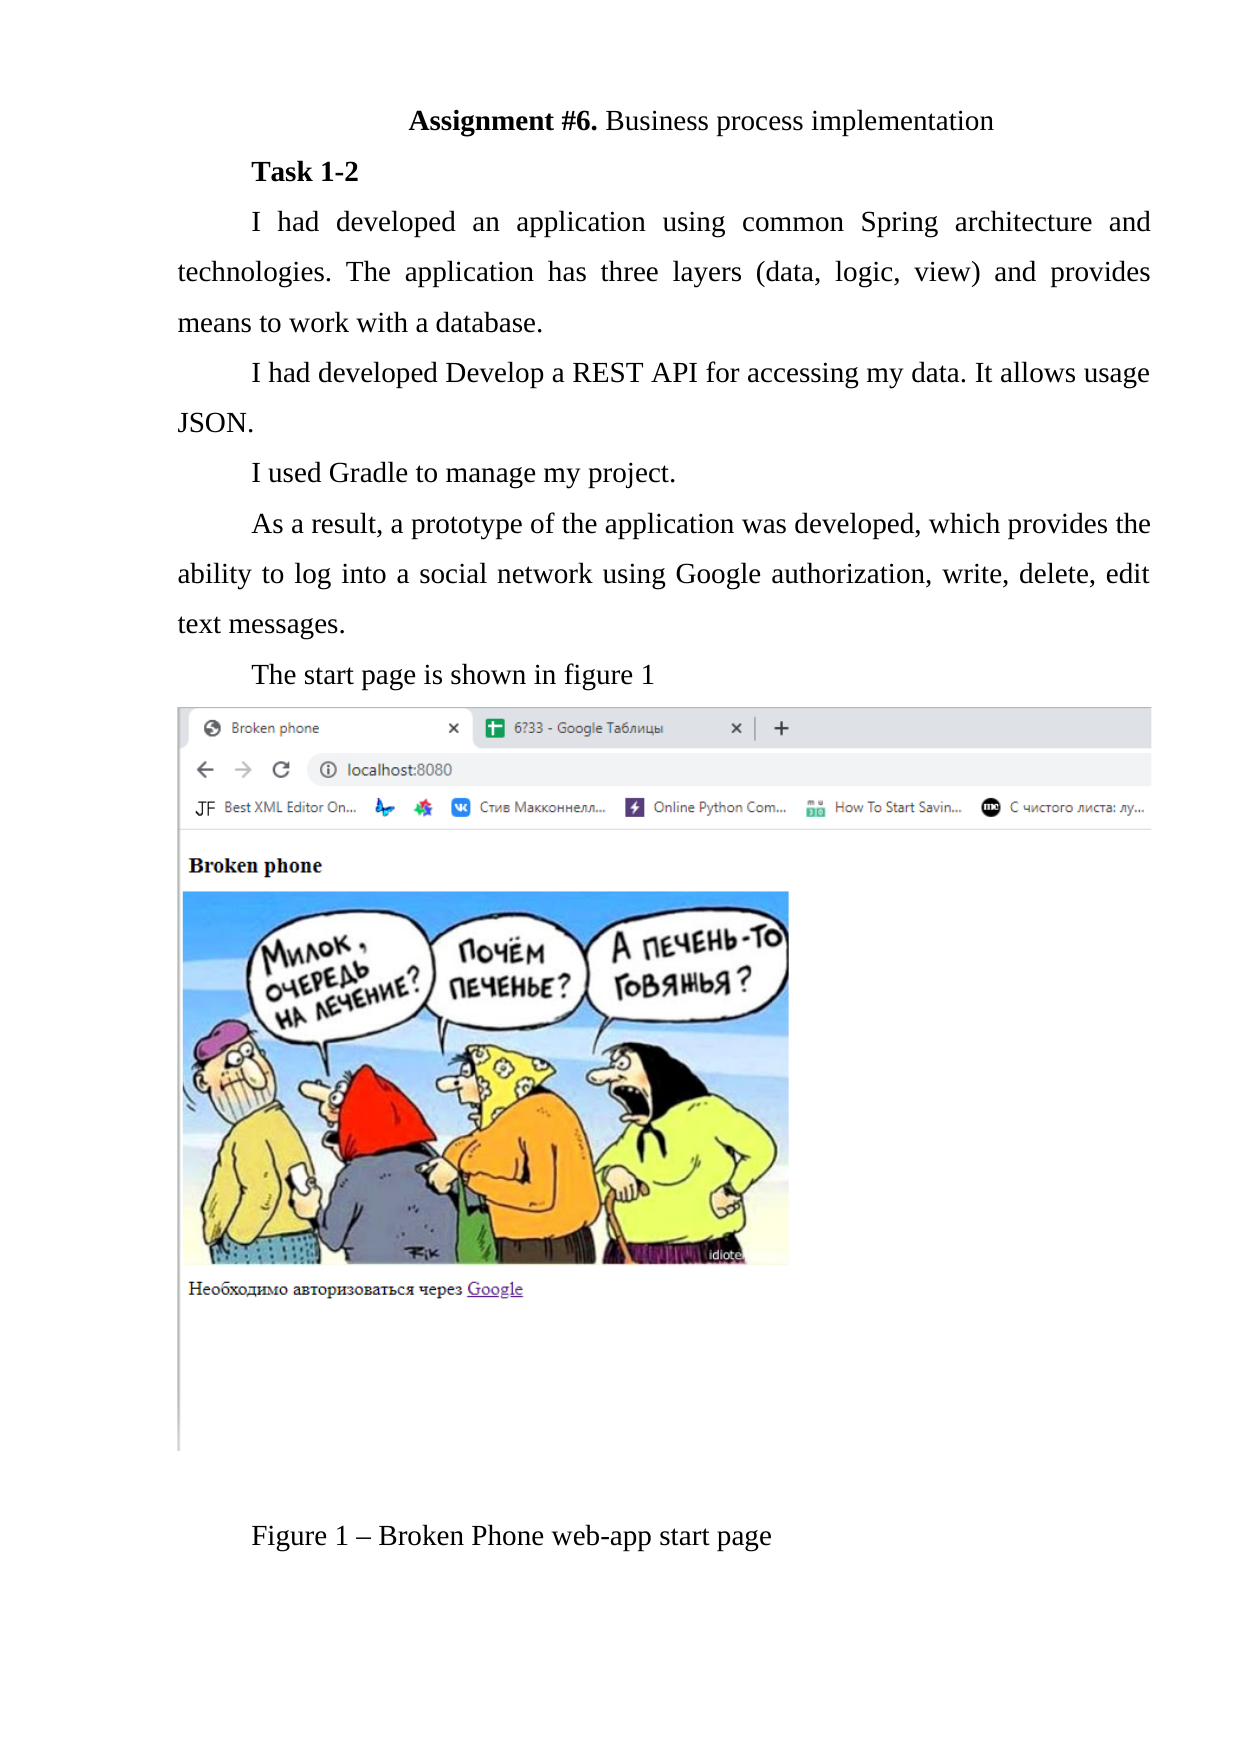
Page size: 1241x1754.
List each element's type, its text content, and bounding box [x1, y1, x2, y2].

text As a result, a prototype of the application was developed, which provides the ability to log into a social network using Google authorization, write, delete, edit text messages. [177, 506, 1152, 640]
text I used Gradle to manage my project. [177, 456, 1152, 489]
text Assignment #6. Business process implementation [177, 103, 1152, 137]
picture [177, 707, 1152, 1451]
text The start page is shown in figure 1 [177, 657, 1152, 690]
text I had developed an application using common Spring architecture and technologies. The application has three layers (data, logic, view) and provides means to work with a database. [177, 204, 1152, 338]
text Figure 1 – Broken Phone web-app start page [177, 1518, 1152, 1552]
text Task 1-2 [177, 154, 1152, 187]
text I had developed Develop a REST API for accessing my data. It allows usage JSON. [177, 355, 1152, 439]
